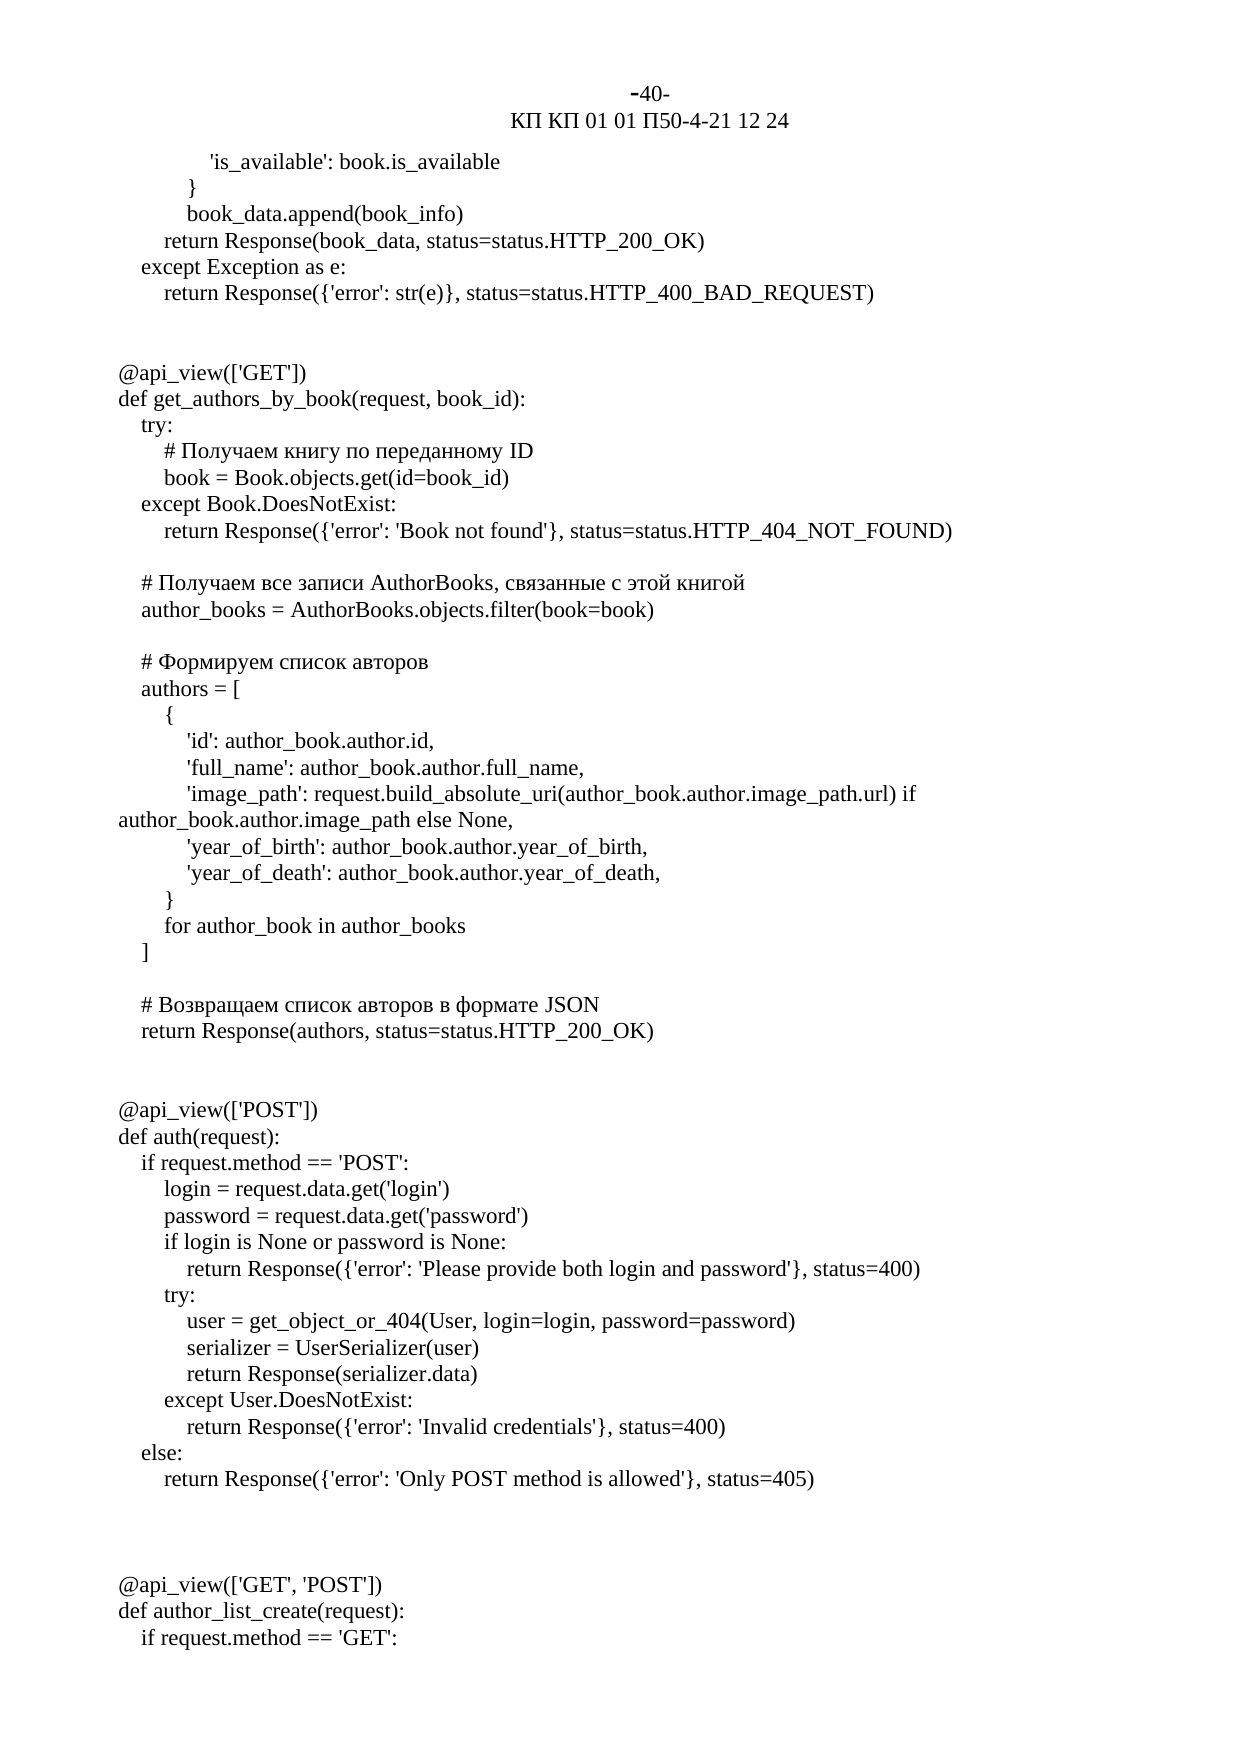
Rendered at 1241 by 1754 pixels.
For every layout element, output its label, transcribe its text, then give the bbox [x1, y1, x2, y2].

text 'is_available': book.is_available [118, 148, 1181, 174]
text return Response(serializer.data) [118, 1360, 1181, 1386]
text return Response(authors, status=status.HTTP_200_OK) [118, 1017, 1181, 1044]
text @api_view(['GET']) [118, 358, 1181, 385]
text # Возвращаем список авторов в формате JSON [118, 991, 1181, 1017]
text try: [118, 411, 1181, 438]
text book_data.append(book_info) [118, 200, 1181, 227]
text { [118, 701, 1181, 727]
text def get_authors_by_book(request, book_id): [118, 385, 1181, 411]
text except User.DoesNotExist: [118, 1386, 1181, 1413]
text if request.method == 'GET': [118, 1623, 1181, 1650]
text else: [118, 1439, 1181, 1465]
text user = get_object_or_404(User, login=login, password=password) [118, 1307, 1181, 1334]
text } [118, 174, 1181, 200]
text 'id': author_book.author.id, [118, 727, 1181, 754]
text for author_book in author_books [118, 912, 1181, 938]
text except Book.DoesNotExist: [118, 490, 1181, 517]
text author_books = AuthorBooks.objects.filter(book=book) [118, 596, 1181, 622]
text password = request.data.get('password') [118, 1202, 1181, 1228]
text def author_list_create(request): [118, 1597, 1181, 1623]
text def auth(request): [118, 1123, 1181, 1149]
text # Получаем все записи AuthorBooks, связанные с этой книгой [118, 569, 1181, 596]
text 'year_of_death': author_book.author.year_of_death, [118, 859, 1181, 886]
text serializer = UserSerializer(user) [118, 1334, 1181, 1360]
text return Response({'error': str(e)}, status=status.HTTP_400_BAD_REQUEST) [118, 279, 1181, 306]
text } [118, 886, 1181, 912]
text if request.method == 'POST': [118, 1149, 1181, 1176]
text # Получаем книгу по переданному ID [118, 438, 1181, 464]
text login = request.data.get('login') [118, 1176, 1181, 1202]
text @api_view(['POST']) [118, 1096, 1181, 1123]
text return Response({'error': 'Invalid credentials'}, status=400) [118, 1413, 1181, 1439]
text authors = [ [118, 675, 1181, 701]
text return Response({'error': 'Only POST method is allowed'}, status=405) [118, 1465, 1181, 1492]
text # Формируем список авторов [118, 648, 1181, 675]
text 'image_path': request.build_absolute_uri(author_book.author.image_path.url) if author_book.author.image_path else None, [118, 780, 1181, 833]
text return Response({'error': 'Book not found'}, status=status.HTTP_404_NOT_FOUND) [118, 517, 1181, 543]
text ] [118, 938, 1181, 965]
text try: [118, 1281, 1181, 1307]
text return Response({'error': 'Please provide both login and password'}, status=400) [118, 1254, 1181, 1281]
text if login is None or password is None: [118, 1228, 1181, 1254]
text 'full_name': author_book.author.full_name, [118, 754, 1181, 780]
text @api_view(['GET', 'POST']) [118, 1571, 1181, 1597]
text 'year_of_birth': author_book.author.year_of_birth, [118, 833, 1181, 859]
text except Exception as e: [118, 253, 1181, 279]
text return Response(book_data, status=status.HTTP_200_OK) [118, 227, 1181, 253]
text book = Book.objects.get(id=book_id) [118, 464, 1181, 490]
